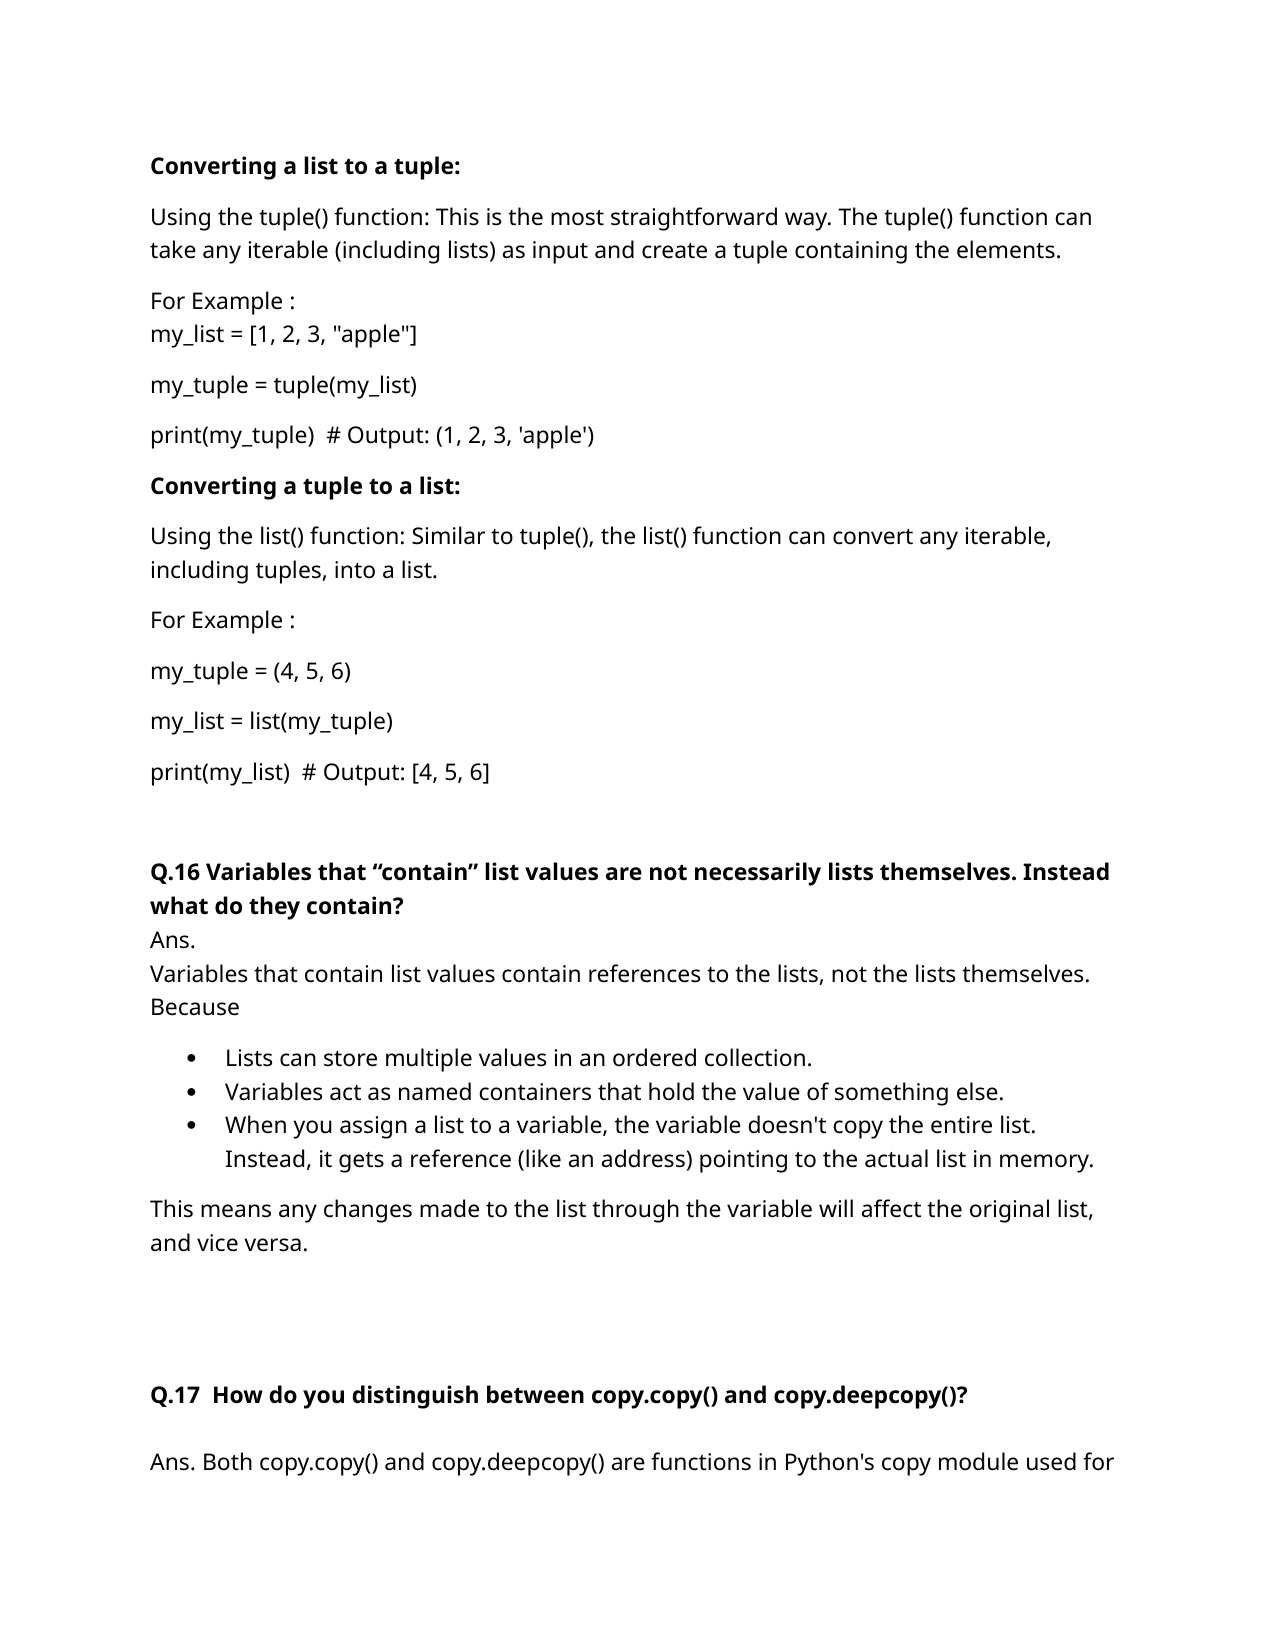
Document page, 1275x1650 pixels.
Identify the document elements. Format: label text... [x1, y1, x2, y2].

text For Example : [150, 604, 1125, 635]
text my_list = list(my_tuple) [150, 705, 1125, 736]
text print(my_list) # Output: [4, 5, 6] [150, 755, 1125, 787]
text my_tuple = (4, 5, 6) [150, 654, 1125, 686]
text For Example : my_list = [1, 2, 3, "apple"] [150, 284, 1125, 349]
text Using the tuple() function: This is the most straightforward way. The tuple() function can take any iterable (including lists) as input and create a tuple containing the elements. [150, 200, 1125, 265]
text This means any changes made to the list through the variable will affect the original list, and vice versa. [150, 1193, 1125, 1359]
text my_tuple = tuple(my_list) [150, 369, 1125, 400]
list Variables act as named containers that hold the value of something else. [187, 1075, 1125, 1107]
text Q.16 Variables that “contain” list values are not necessarily lists themselves. Instead what do they contain? Ans. Variables that contain list values contain references to the lists, not the lists themselves. Because [150, 856, 1125, 1022]
list When you assign a list to a variable, the variable doesn't copy the entire list. Instead, it gets a reference (like an address) pointing to the actual list in memory. [187, 1109, 1125, 1174]
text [150, 1379, 1125, 1477]
text Converting a tuple to a list: [150, 469, 1125, 501]
text Converting a list to a tuple: [150, 150, 1125, 181]
text Using the list() function: Similar to tuple(), the list() function can convert any iterable, including tuples, into a list. [150, 520, 1125, 585]
text print(my_tuple) # Output: (1, 2, 3, 'apple') [150, 419, 1125, 450]
list Lists can store multiple values in an ordered collection. [187, 1042, 1125, 1073]
